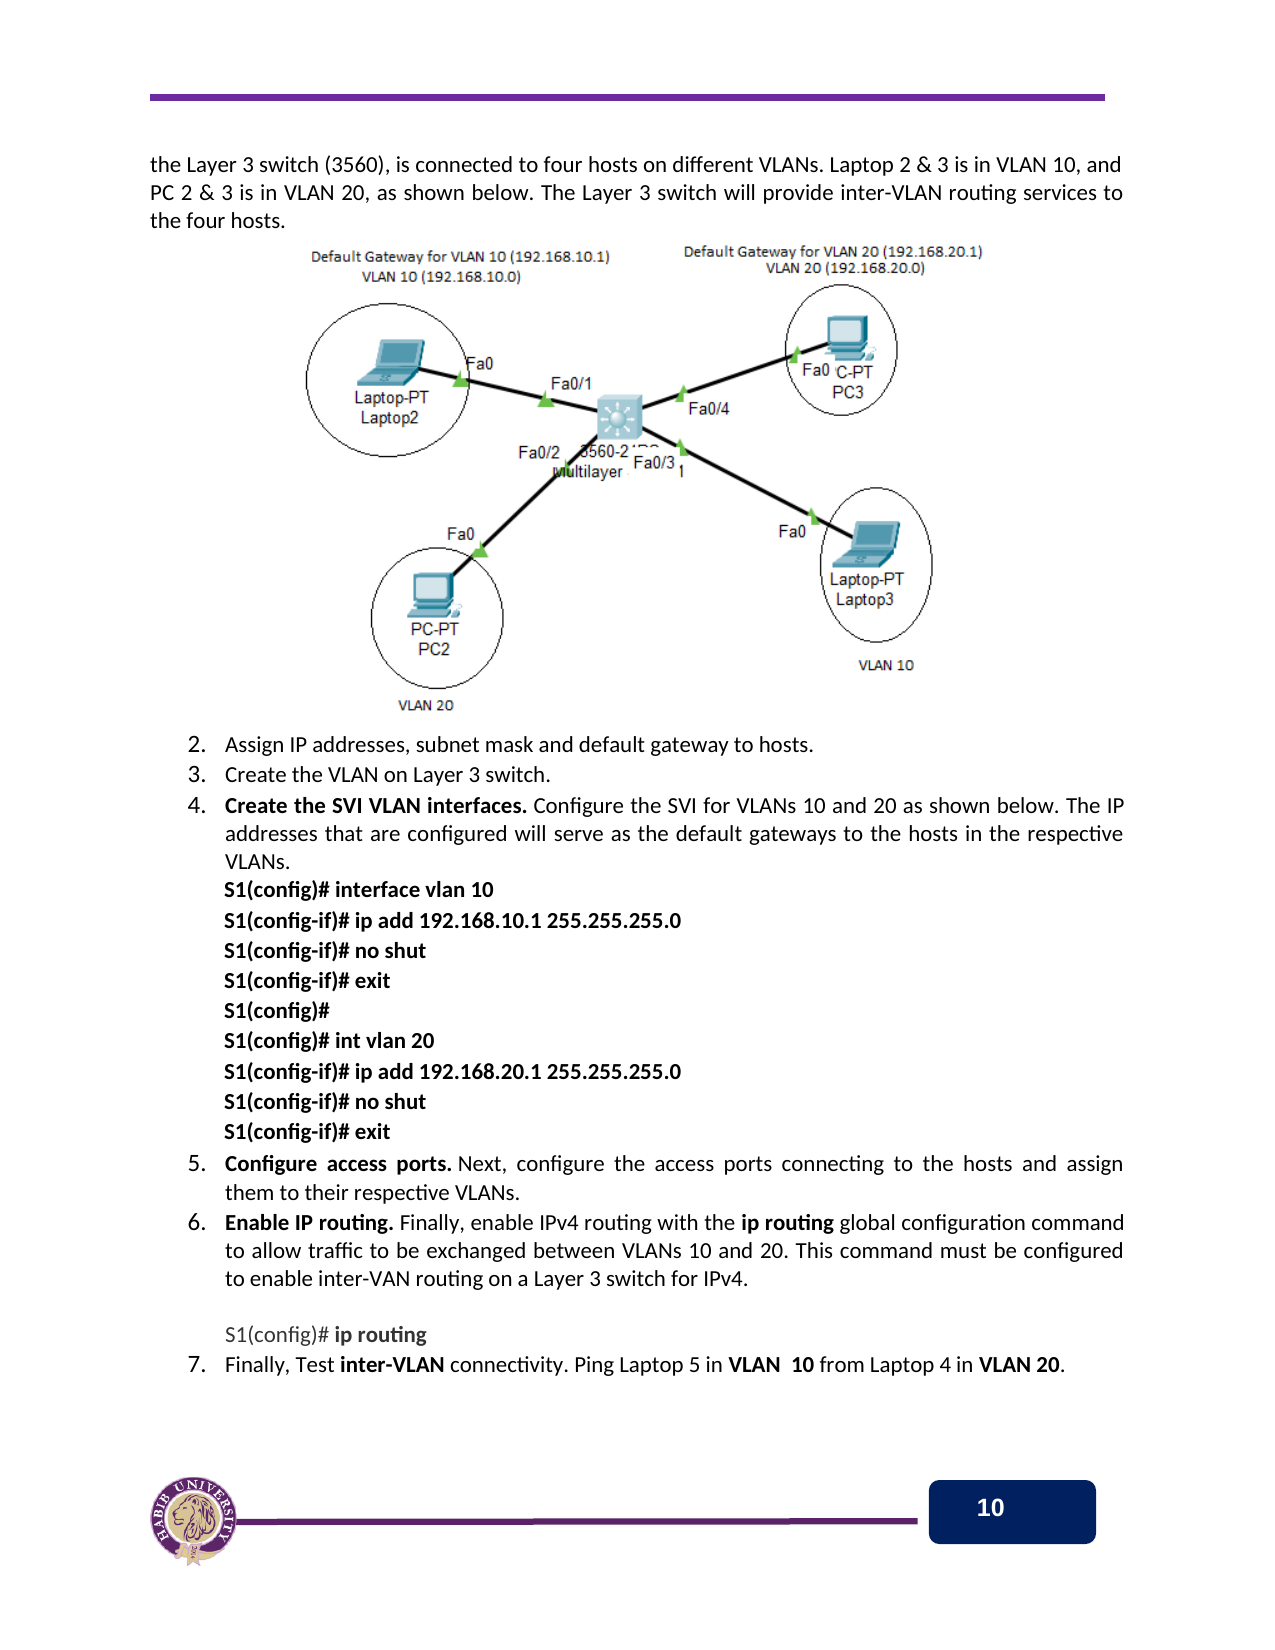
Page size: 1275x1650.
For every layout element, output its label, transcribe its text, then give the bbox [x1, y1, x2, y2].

list S1(config)# ip routing [225, 1321, 1125, 1348]
list Finally, Test inter-VLAN connectivity. Ping Laptop 5 in VLAN 10 from Laptop 4 in VLAN 20. [187, 1348, 1125, 1379]
list S1(config-if)# ip add 192.168.20.1 255.255.255.0 [224, 1057, 1125, 1085]
list Configure access ports. Next, configure the access ports connecting to the hosts and assign them to their respective VLANs. [187, 1147, 1125, 1206]
list S1(config-if)# exit [224, 1117, 1125, 1145]
list S1(config)# [224, 996, 1125, 1024]
list S1(config-if)# exit [224, 966, 1125, 994]
list S1(config-if)# ip add 192.168.10.1 255.255.255.0 [224, 906, 1125, 934]
list Assign IP addresses, subnet mask and default gateway to hosts. [187, 728, 1125, 758]
list S1(config)# int vlan 20 [224, 1027, 1125, 1054]
list S1(config-if)# no shut [224, 1087, 1125, 1115]
list S1(config)# interface vlan 10 [224, 876, 1125, 903]
list S1(config-if)# no shut [224, 936, 1125, 964]
picture [150, 1468, 239, 1566]
list Enable IP routing. Finally, enable IPv4 routing with the ip routing global configuration command to allow traffic to be exchanged between VLANs 10 and 20. This command must be configured to enable inter-VAN routing on a Layer 3 switch for IPv4. [187, 1206, 1125, 1292]
picture [286, 234, 989, 728]
list Create the VLAN on Layer 3 switch. [187, 758, 1125, 789]
list Create the SVI VLAN interfaces. Configure the SVI for VLANs 10 and 20 as shown below. The IP addresses that are configured will serve as the default gateways to the hosts in the respective VLANs. [187, 789, 1125, 876]
picture [954, 1492, 1076, 1536]
text the Layer 3 switch (3560), is connected to four hosts on different VLANs. Laptop 2 & 3 is in VLAN 10, and PC 2 & 3 is in VLAN 20, as shown below. The Layer 3 switch will provide inter-VLAN routing services to the four hosts. [150, 150, 1125, 234]
